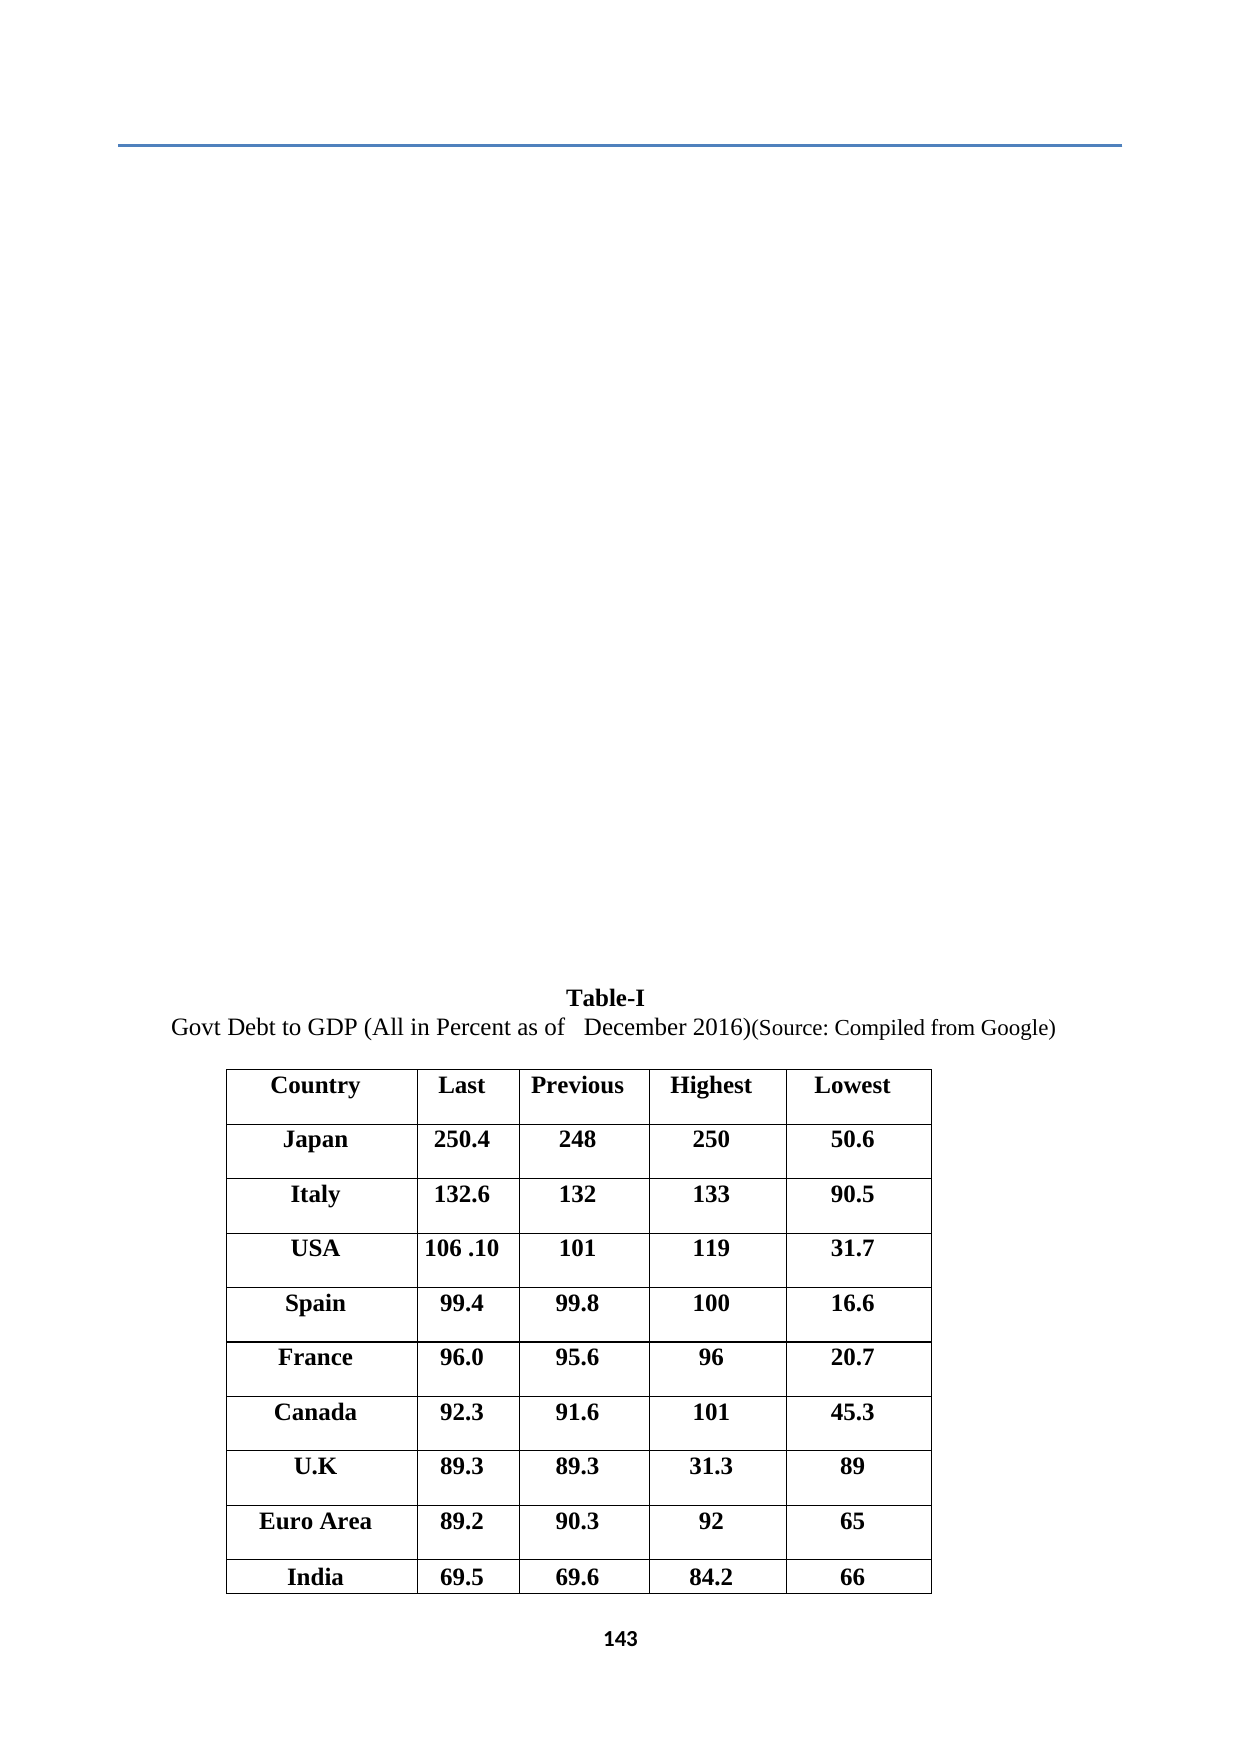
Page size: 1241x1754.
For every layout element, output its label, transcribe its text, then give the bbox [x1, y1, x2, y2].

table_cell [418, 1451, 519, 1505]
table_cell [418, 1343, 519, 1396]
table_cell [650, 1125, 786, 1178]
text Govt Debt to GDP (All in Percent as of December 2016)(Source: Compiled from Google) [103, 1012, 1123, 1040]
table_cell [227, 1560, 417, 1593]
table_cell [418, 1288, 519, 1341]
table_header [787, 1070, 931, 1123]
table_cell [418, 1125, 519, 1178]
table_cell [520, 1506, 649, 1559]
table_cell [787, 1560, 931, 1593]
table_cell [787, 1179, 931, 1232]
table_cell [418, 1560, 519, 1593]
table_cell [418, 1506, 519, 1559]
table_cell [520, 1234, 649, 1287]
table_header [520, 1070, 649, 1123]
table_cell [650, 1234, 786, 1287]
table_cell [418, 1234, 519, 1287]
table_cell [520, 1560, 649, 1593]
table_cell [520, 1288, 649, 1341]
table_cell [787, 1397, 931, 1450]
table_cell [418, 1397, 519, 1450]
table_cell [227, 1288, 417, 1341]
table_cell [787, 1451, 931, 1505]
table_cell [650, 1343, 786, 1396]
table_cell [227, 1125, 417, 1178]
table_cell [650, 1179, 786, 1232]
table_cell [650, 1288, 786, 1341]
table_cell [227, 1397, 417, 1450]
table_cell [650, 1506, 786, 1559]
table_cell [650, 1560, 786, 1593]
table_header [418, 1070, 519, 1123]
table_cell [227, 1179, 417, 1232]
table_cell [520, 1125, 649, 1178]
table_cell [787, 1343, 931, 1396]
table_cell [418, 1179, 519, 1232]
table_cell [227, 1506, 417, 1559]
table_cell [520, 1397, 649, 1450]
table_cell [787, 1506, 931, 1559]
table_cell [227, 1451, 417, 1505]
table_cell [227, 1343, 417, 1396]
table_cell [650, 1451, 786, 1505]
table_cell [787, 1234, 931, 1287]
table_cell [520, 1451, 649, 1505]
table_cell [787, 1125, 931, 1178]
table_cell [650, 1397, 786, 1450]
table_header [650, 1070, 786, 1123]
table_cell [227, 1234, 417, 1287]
text Table-I [103, 983, 1123, 1012]
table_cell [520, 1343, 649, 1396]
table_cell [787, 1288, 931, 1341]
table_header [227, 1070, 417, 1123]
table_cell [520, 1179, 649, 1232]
